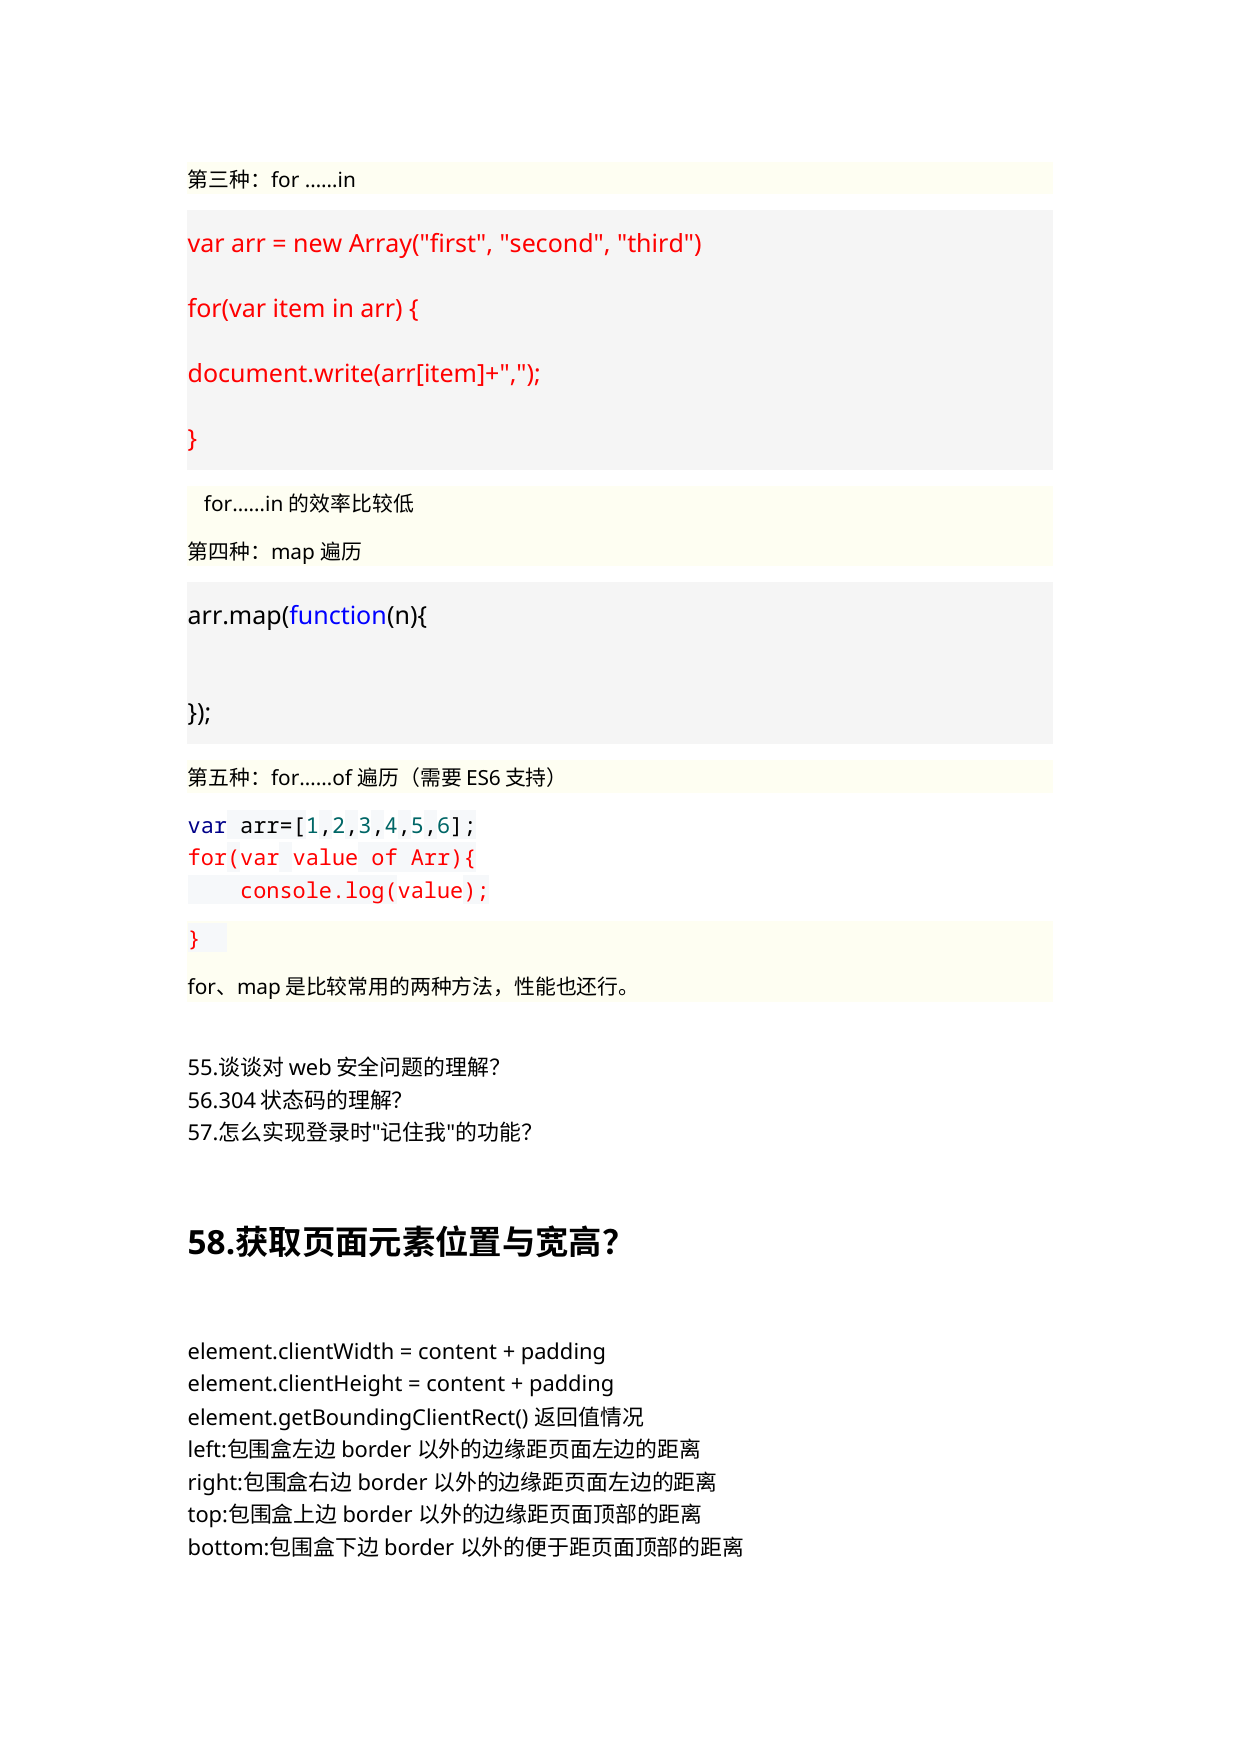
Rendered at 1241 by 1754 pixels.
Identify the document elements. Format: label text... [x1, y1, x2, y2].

text }); [187, 679, 1053, 744]
text document.write(arr[item]+","); [187, 340, 1053, 405]
text left:包围盒左边 border 以外的边缘距页面左边的距离 [187, 1432, 1053, 1464]
text 55.谈谈对web安全问题的理解？ [187, 1050, 1053, 1083]
text var arr = new Array("first", "second", "third") [187, 210, 1053, 275]
text 第三种：for ……in [187, 162, 1053, 194]
text element.clientWidth = content + padding [187, 1334, 1053, 1367]
text for、map是比较常用的两种方法，性能也还行。 [187, 969, 1053, 1002]
text } [187, 921, 1053, 954]
text 第四种：map 遍历 [187, 534, 1053, 566]
subtitle 58.获取页面元素位置与宽高？ [187, 1207, 1053, 1272]
text element.getBoundingClientRect() 返回值情况 [187, 1399, 1053, 1432]
text element.clientHeight = content + padding [187, 1367, 1053, 1399]
text top:包围盒上边 border 以外的边缘距页面顶部的距离 [187, 1497, 1053, 1529]
text for(var item in arr) { [187, 275, 1053, 340]
text } [187, 405, 1053, 470]
text var arr=[1,2,3,4,5,6]; [187, 808, 1053, 841]
text for(var value of Arr){ [187, 841, 1053, 873]
text for……in 的效率比较低 [187, 486, 1053, 518]
text 56.304状态码的理解？ [187, 1083, 1053, 1115]
text 57.怎么实现登录时"记住我"的功能？ [187, 1115, 1053, 1148]
text 第五种：for……of 遍历（需要ES6支持） [187, 760, 1053, 793]
text bottom:包围盒下边 border 以外的便于距页面顶部的距离 [187, 1529, 1053, 1562]
text console.log(value); [187, 873, 1053, 906]
text right:包围盒右边 border 以外的边缘距页面左边的距离 [187, 1464, 1053, 1497]
text arr.map(function(n){ [187, 582, 1053, 647]
